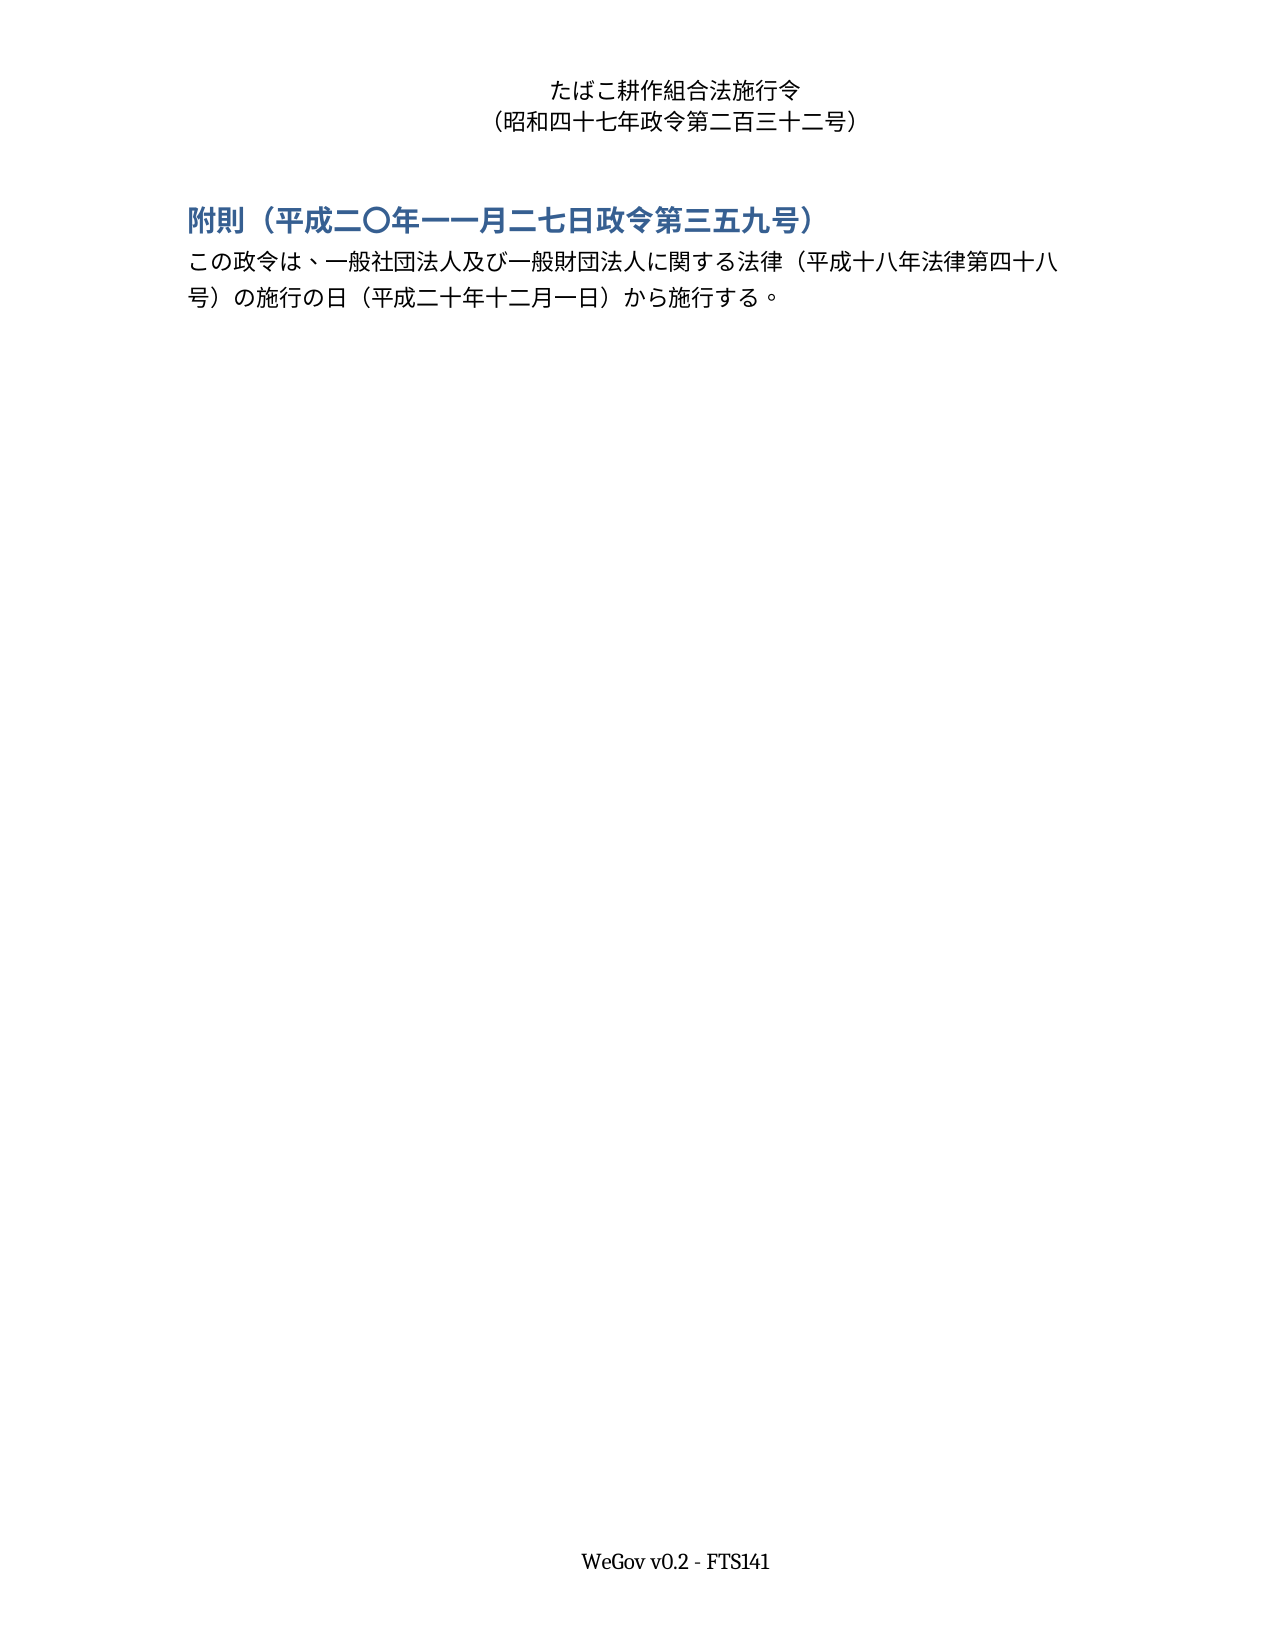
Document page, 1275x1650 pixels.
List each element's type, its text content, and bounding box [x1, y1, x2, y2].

subtitle 附則（平成二〇年一一月二七日政令第三五九号） [187, 200, 1087, 240]
text この政令は、一般社団法人及び一般財団法人に関する法律（平成十八年法律第四十八号）の施行の日（平成二十年十二月一日）から施行する。 [187, 246, 1087, 313]
